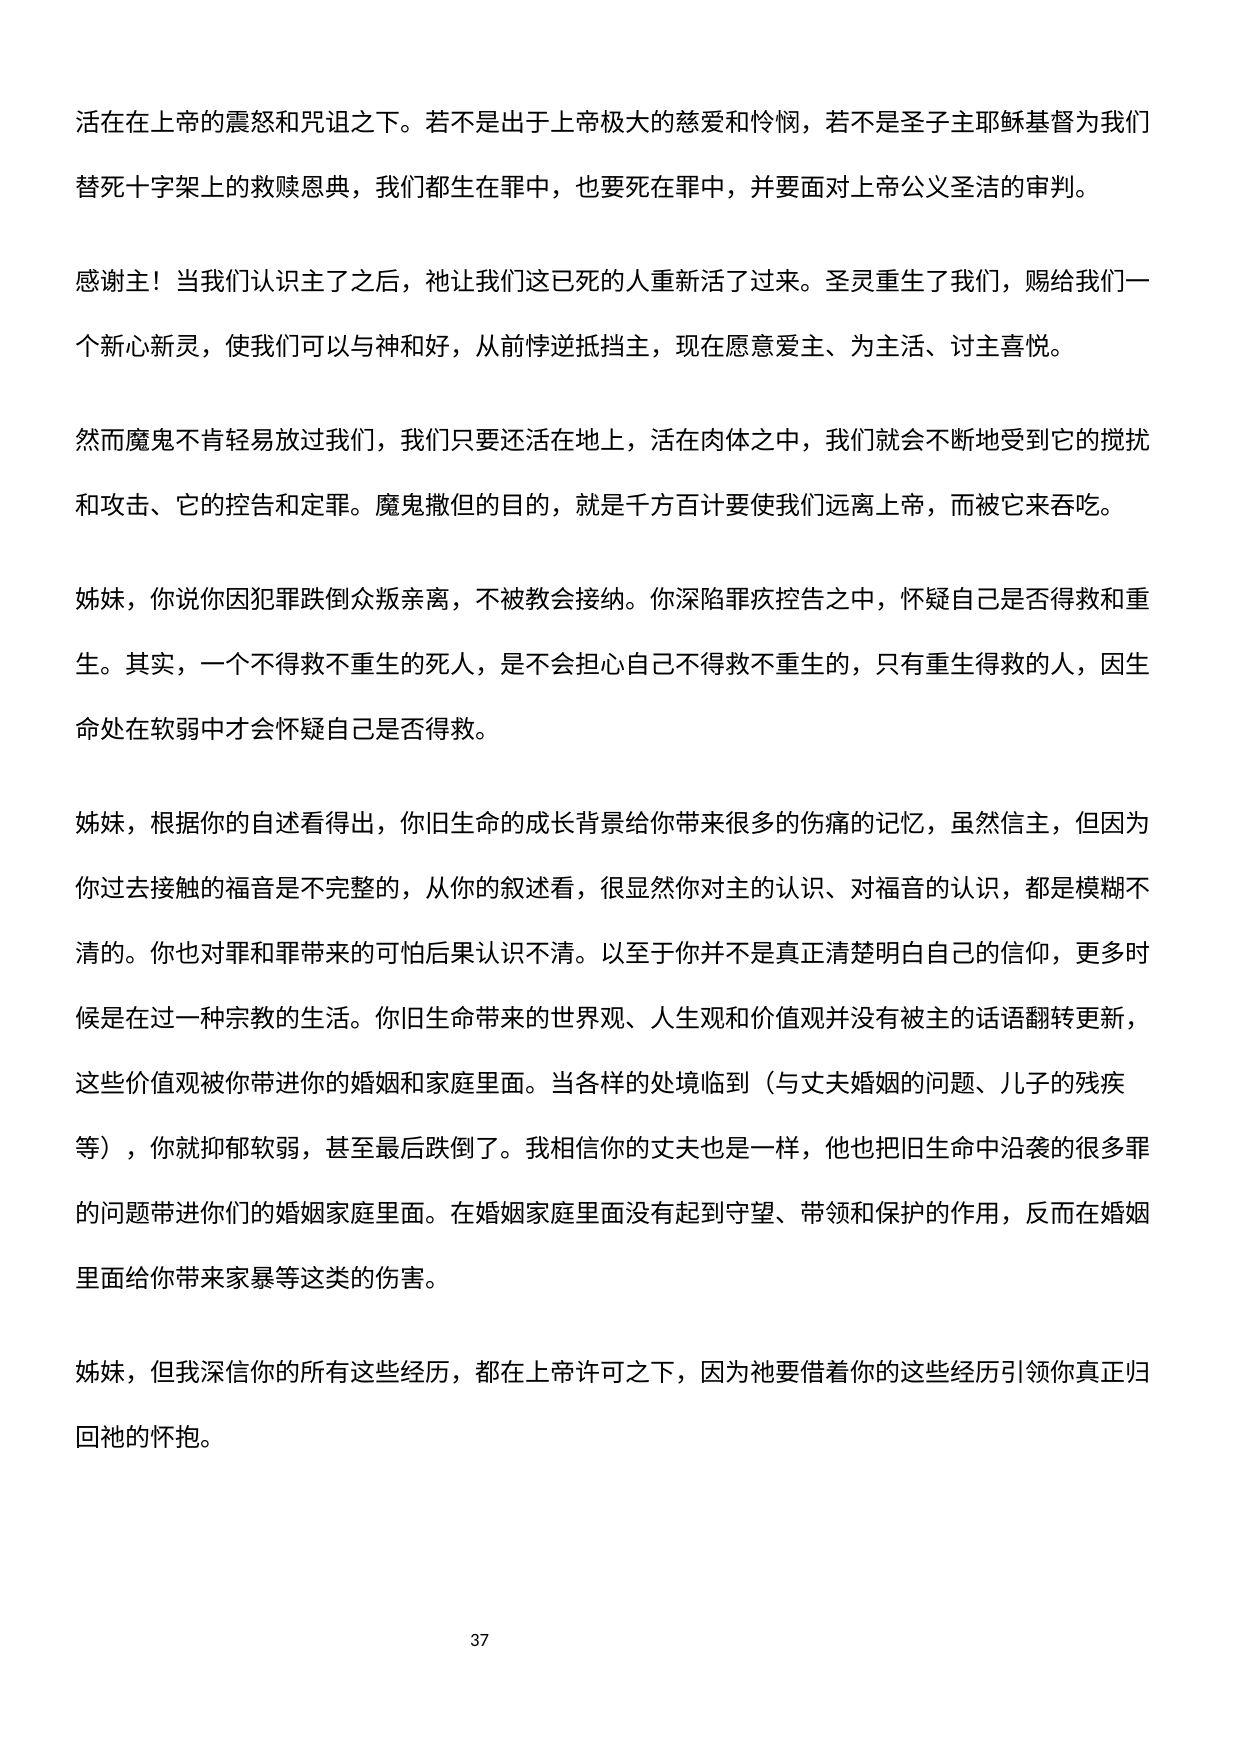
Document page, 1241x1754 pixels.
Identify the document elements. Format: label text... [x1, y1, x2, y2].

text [75, 88, 1165, 218]
text 感谢主！当我们认识主了之后，祂让我们这已死的人重新活了过来。圣灵重生了我们，赐给我们一个新心新灵，使我们可以与神和好，从前悖逆抵挡主，现在愿意爱主、为主活、讨主喜悦。 [75, 247, 1165, 377]
text 姊妹，但我深信你的所有这些经历，都在上帝许可之下，因为祂要借着你的这些经历引领你真正归回祂的怀抱。 [75, 1338, 1165, 1468]
text 然而魔鬼不肯轻易放过我们，我们只要还活在地上，活在肉体之中，我们就会不断地受到它的搅扰和攻击、它的控告和定罪。魔鬼撒但的目的，就是千方百计要使我们远离上帝，而被它来吞吃。 [75, 406, 1165, 536]
text 姊妹，你说你因犯罪跌倒众叛亲离，不被教会接纳。你深陷罪疚控告之中，怀疑自己是否得救和重生。其实，一个不得救不重生的死人，是不会担心自己不得救不重生的，只有重生得救的人，因生命处在软弱中才会怀疑自己是否得救。 [75, 565, 1165, 760]
text 姊妹，根据你的自述看得出，你旧生命的成长背景给你带来很多的伤痛的记忆，虽然信主，但因为你过去接触的福音是不完整的，从你的叙述看，很显然你对主的认识、对福音的认识，都是模糊不清的。你也对罪和罪带来的可怕后果认识不清。以至于你并不是真正清楚明白自己的信仰，更多时候是在过一种宗教的生活。你旧生命带来的世界观、人生观和价值观并没有被主的话语翻转更新，这些价值观被你带进你的婚姻和家庭里面。当各样的处境临到（与丈夫婚姻的问题、儿子的残疾等），你就抑郁软弱，甚至最后跌倒了。我相信你的丈夫也是一样，他也把旧生命中沿袭的很多罪的问题带进你们的婚姻家庭里面。在婚姻家庭里面没有起到守望、带领和保护的作用，反而在婚姻里面给你带来家暴等这类的伤害。 [75, 789, 1165, 1309]
